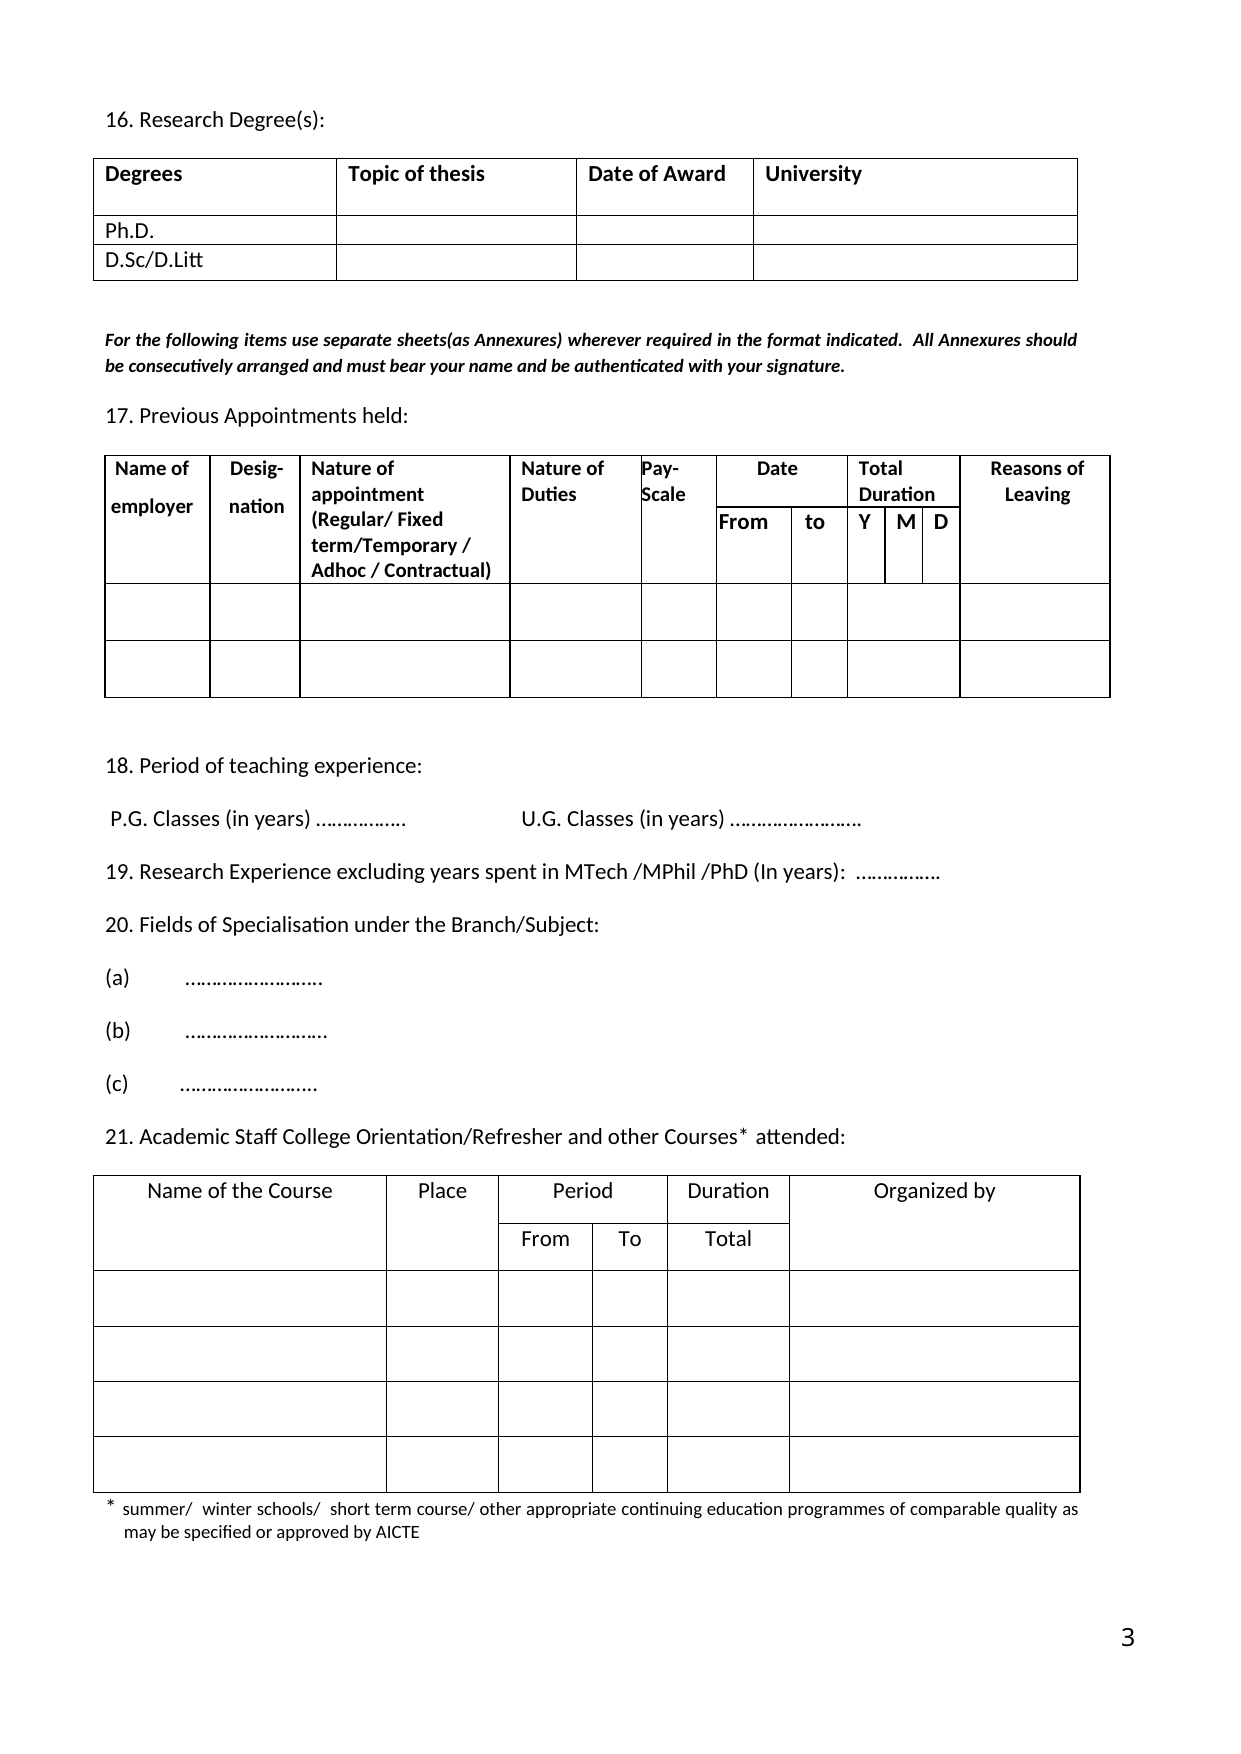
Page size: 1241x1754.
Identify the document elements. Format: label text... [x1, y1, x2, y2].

table_header Nature of appointment (Regular/ Fixed term/Temporary / Adhoc / Contractual) [301, 456, 509, 583]
table_cell [301, 641, 509, 697]
table_cell [792, 584, 847, 640]
table_header Desig- nation [211, 456, 299, 583]
table_cell [790, 1327, 1079, 1381]
table_cell [593, 1271, 667, 1326]
table_cell [499, 1382, 592, 1436]
table_cell [211, 584, 299, 640]
table_header University [754, 159, 1077, 215]
table_header Pay- Scale [642, 456, 716, 583]
text (b) ……………………… [105, 1016, 1135, 1044]
table_cell [337, 245, 576, 280]
table_cell [790, 1437, 1079, 1492]
table_cell [717, 641, 791, 697]
table_cell [301, 584, 509, 640]
text (c) …………………….. [105, 1069, 1135, 1097]
table_header Reasons of Leaving [961, 456, 1109, 583]
table_cell [848, 584, 959, 640]
table_cell [754, 245, 1077, 280]
table_cell From [717, 508, 791, 583]
table_cell [337, 216, 576, 244]
list * summer/ winter schools/ short term course/ other appropriate continuing education programmes of comparable quality as may be specified or approved by AICTE [105, 1493, 1080, 1543]
table_header Date of Award [577, 159, 753, 215]
table_cell [94, 1437, 386, 1492]
text 19. Research Experience excluding years spent in MTech /MPhil /PhD (In years): ……………. [105, 857, 1135, 885]
table_cell [961, 584, 1109, 640]
table_cell From [499, 1224, 592, 1270]
table_cell Ph.D. [94, 216, 336, 244]
table_cell [387, 1437, 498, 1492]
table_cell [754, 216, 1077, 244]
table_cell [790, 1271, 1079, 1326]
text 16. Research Degree(s): [105, 105, 1135, 133]
table_cell D.Sc/D.Litt [94, 245, 336, 280]
table_cell to [792, 508, 847, 583]
table_cell [106, 641, 209, 697]
table_cell D [923, 508, 959, 583]
text (a) …………………….. [105, 963, 1135, 991]
table_cell [387, 1382, 498, 1436]
table_header Degrees [94, 159, 336, 215]
table_header Total Duration [848, 456, 959, 506]
table_cell [94, 1327, 386, 1381]
table_cell [387, 1271, 498, 1326]
table_cell [717, 584, 791, 640]
table_header Place [387, 1176, 498, 1270]
table_cell [593, 1327, 667, 1381]
table_header Date [717, 456, 847, 506]
table_cell [792, 641, 847, 697]
text 20. Fields of Specialisation under the Branch/Subject: [105, 910, 1135, 938]
text 18. Period of teaching experience: [105, 751, 1135, 779]
table_cell [511, 641, 641, 697]
table_cell [94, 1271, 386, 1326]
table_cell [668, 1382, 789, 1436]
table_cell [577, 245, 753, 280]
table_cell [668, 1271, 789, 1326]
table_cell M [886, 508, 922, 583]
table_cell [499, 1437, 592, 1492]
table_cell [642, 584, 716, 640]
table_header Duration [668, 1176, 789, 1223]
table_cell To [593, 1224, 667, 1270]
table_cell [593, 1382, 667, 1436]
table_header Organized by [790, 1176, 1079, 1270]
table_cell [211, 641, 299, 697]
table_cell [790, 1382, 1079, 1436]
table_cell [961, 641, 1109, 697]
table_cell [499, 1327, 592, 1381]
table_cell [94, 1382, 386, 1436]
table_cell [668, 1327, 789, 1381]
table_header Topic of thesis [337, 159, 576, 215]
text P.G. Classes (in years) …………….. U.G. Classes (in years) ……………………. [105, 804, 1135, 832]
table_cell Total [668, 1224, 789, 1270]
text For the following items use separate sheets(as Annexures) wherever required in the format indicated. All Annexures should be consecutively arranged and must bear your name and be authenticated with your signature. [105, 328, 1080, 377]
text 21. Orientation/Refresher and other Courses* attended: [105, 1122, 1135, 1150]
table_cell [499, 1271, 592, 1326]
table_header Name of the Course [94, 1176, 386, 1270]
table_cell [593, 1437, 667, 1492]
text 17. Previous Appointments held: [105, 401, 1135, 429]
table_header Period [499, 1176, 667, 1223]
table_header Nature of Duties [511, 456, 641, 583]
table_cell [387, 1327, 498, 1381]
table_cell [577, 216, 753, 244]
table_cell [106, 584, 209, 640]
table_cell [642, 641, 716, 697]
table_cell [848, 641, 959, 697]
table_cell [511, 584, 641, 640]
table_cell [668, 1437, 789, 1492]
table_cell Y [848, 508, 884, 583]
table_header Name of employer [106, 456, 209, 583]
